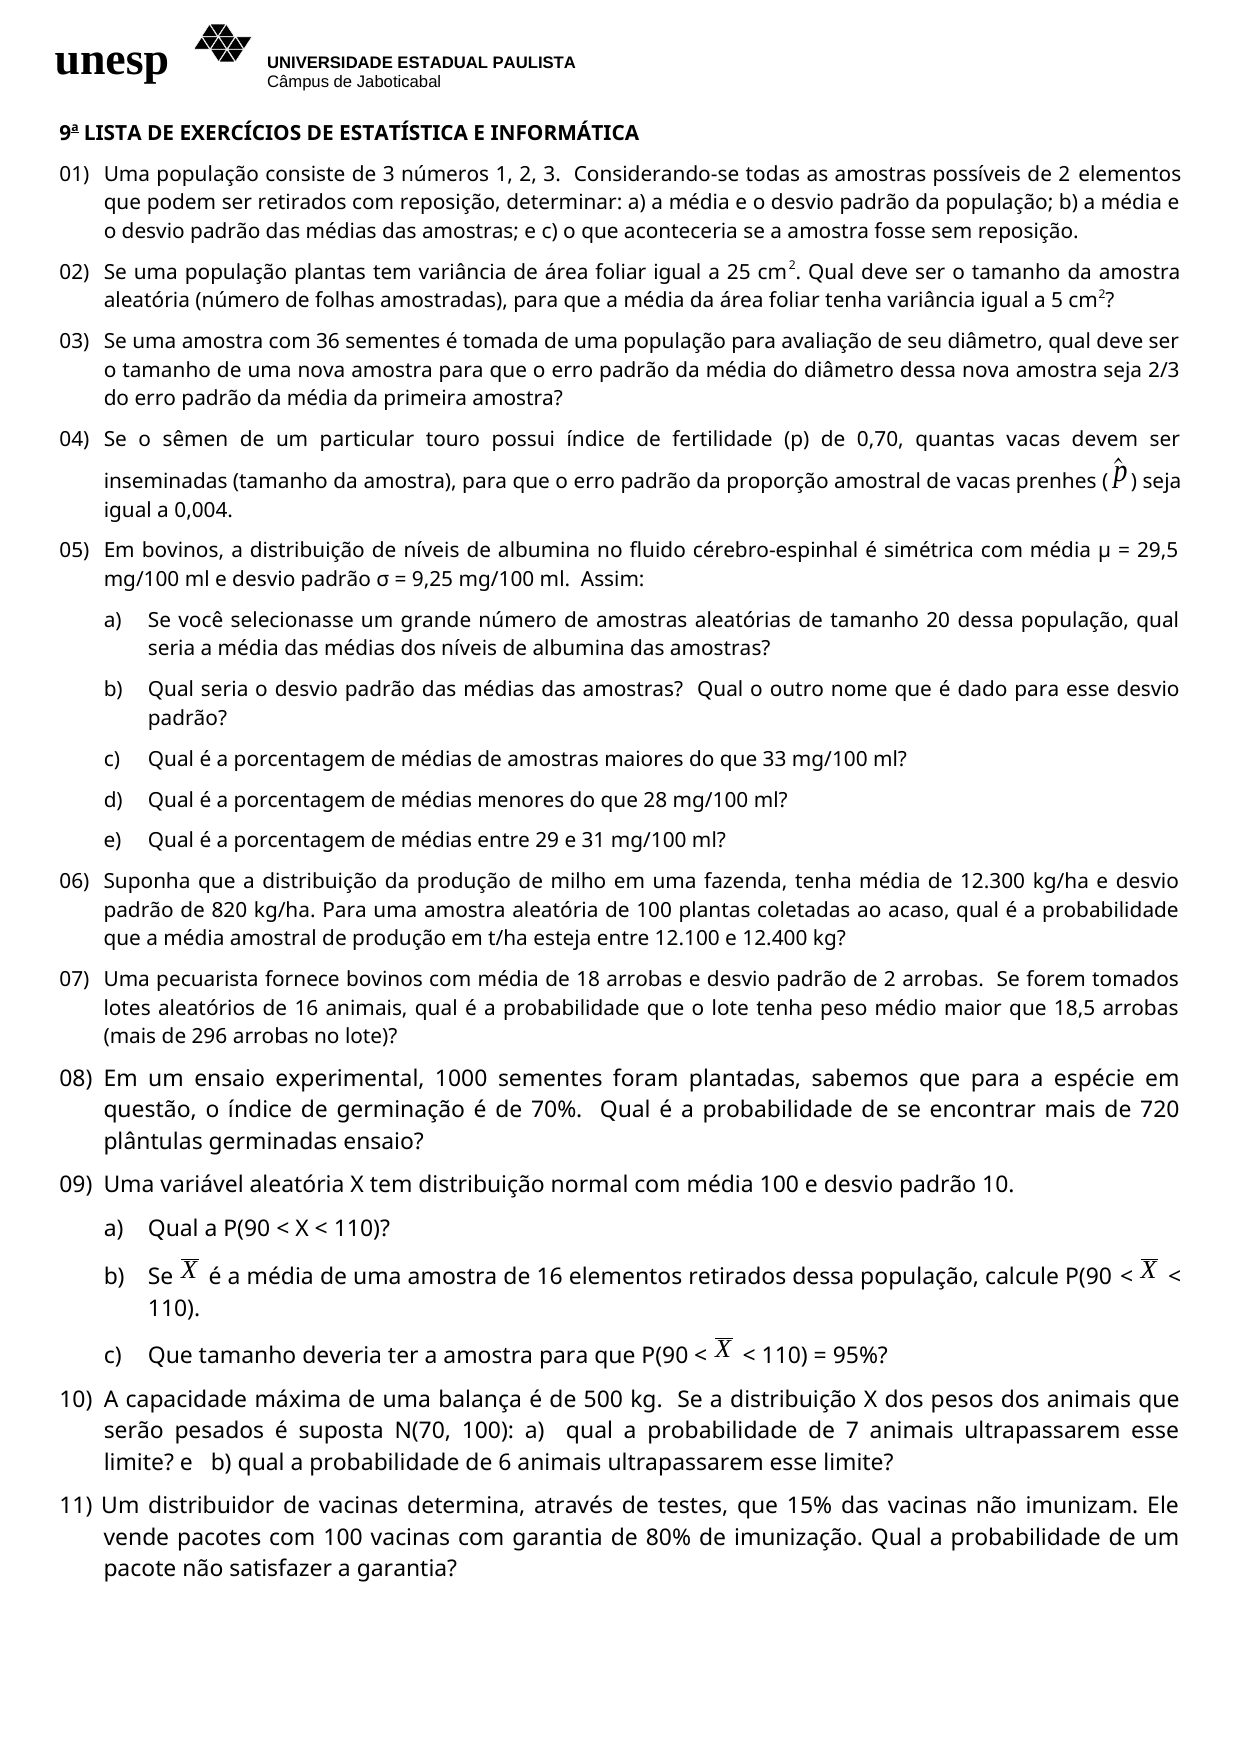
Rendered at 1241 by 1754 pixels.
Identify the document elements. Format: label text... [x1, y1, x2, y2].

text 10) A capacidade máxima de uma balança é de . Se a distribuição X dos pesos dos animais que serão pesados é suposta N(70, 100): a) qual a probabilidade de 7 animais ultrapassarem esse limite? e b) qual a probabilidade de 6 animais ultrapassarem esse limite? [59, 1383, 1181, 1477]
text 09) Uma variável aleatória X tem distribuição normal com média 100 e desvio padrão 10. [59, 1168, 1181, 1200]
text a) Qual a P(90 < X < 110)? [59, 1212, 1181, 1243]
text 07) Uma pecuarista fornece bovinos com média de 18 arrobas e desvio padrão de 2 arrobas. Se forem tomados lotes aleatórios de 16 animais, qual é a probabilidade que o lote tenha peso médio maior que 18,5 arrobas (mais de 296 arrobas no lote)? [59, 964, 1181, 1050]
text 9a LISTA DE EXERCÍCIOS DE ESTATÍSTICA E INFORMÁTICA [59, 118, 1181, 147]
text c) Qual é a porcentagem de médias de amostras maiores do que 33 mg/100 ml? [103, 744, 1181, 772]
text 01) Uma população consiste de 3 números 1, 2, 3. Considerando-se todas as amostras possíveis de 2 elementos que podem ser retirados com reposição, determinar: a) a média e o desvio padrão da população; b) a média e o desvio padrão das médias das amostras; e c) o que aconteceria se a amostra fosse sem reposição. [59, 159, 1181, 244]
text b) Se é a média de uma amostra de 16 elementos retirados dessa população, calcule P(90 < < 110). [103, 1256, 1181, 1323]
text 05) Em bovinos, a distribuição de níveis de albumina no fluido cérebro-espinhal é simétrica com média μ = 29,5 mg/100 ml e desvio padrão σ = 9,25 mg/100 ml. Assim: [59, 536, 1181, 592]
text 02) Se uma população plantas tem variância de área foliar igual a 25 cm2. Qual deve ser o tamanho da amostra aleatória (número de folhas amostradas), para que a média da área foliar tenha variância igual a 5 cm2? [59, 257, 1181, 314]
text e) Qual é a porcentagem de médias entre 29 e 31 mg/100 ml? [103, 826, 1181, 854]
text b) Qual seria o desvio padrão das médias das amostras? Qual o outro nome que é dado para esse desvio padrão? [103, 674, 1181, 731]
text 04) Se o sêmen de um particular touro possui índice de fertilidade (p) de 0,70, quantas vacas devem ser inseminadas (tamanho da amostra), para que o erro padrão da proporção amostral de vacas prenhes () seja igual a 0,004. [59, 424, 1181, 523]
text a) Se você selecionasse um grande número de amostras aleatórias de tamanho 20 dessa população, qual seria a média das médias dos níveis de albumina das amostras? [103, 605, 1181, 662]
text 06) Suponha que a distribuição da produção de milho em uma fazenda, tenha média de 12.300 kg/ha e desvio padrão de . Para uma amostra aleatória de 100 plantas coletadas ao acaso, qual é a probabilidade que a média amostral de produção em t/ha esteja entre 12.100 e 12.400 kg? [59, 867, 1181, 952]
text 08) Em um ensaio experimental, 1000 sementes foram plantadas, sabemos que para a espécie em questão, o índice de germinação é de 70%. Qual é a probabilidade de se encontrar mais de 720 plântulas germinadas ensaio? [59, 1062, 1181, 1156]
text 03) Se uma amostra com 36 sementes é tomada de uma população para avaliação de seu diâmetro, qual deve ser o tamanho de uma nova amostra para que o erro padrão da média do diâmetro dessa nova amostra seja 2/3 do erro padrão da média da primeira amostra? [59, 326, 1181, 412]
text 11) Um distribuidor de vacinas determina, através de testes, que 15% das vacinas não imunizam. Ele vende pacotes com 100 vacinas com garantia de 80% de imunização. Qual a probabilidade de um pacote não satisfazer a garantia? [59, 1489, 1181, 1583]
text c) Que tamanho deveria ter a amostra para que P(90 < < 110) = 95%? [59, 1335, 1181, 1371]
text d) Qual é a porcentagem de médias menores do que 28 mg/100 ml? [103, 785, 1181, 813]
